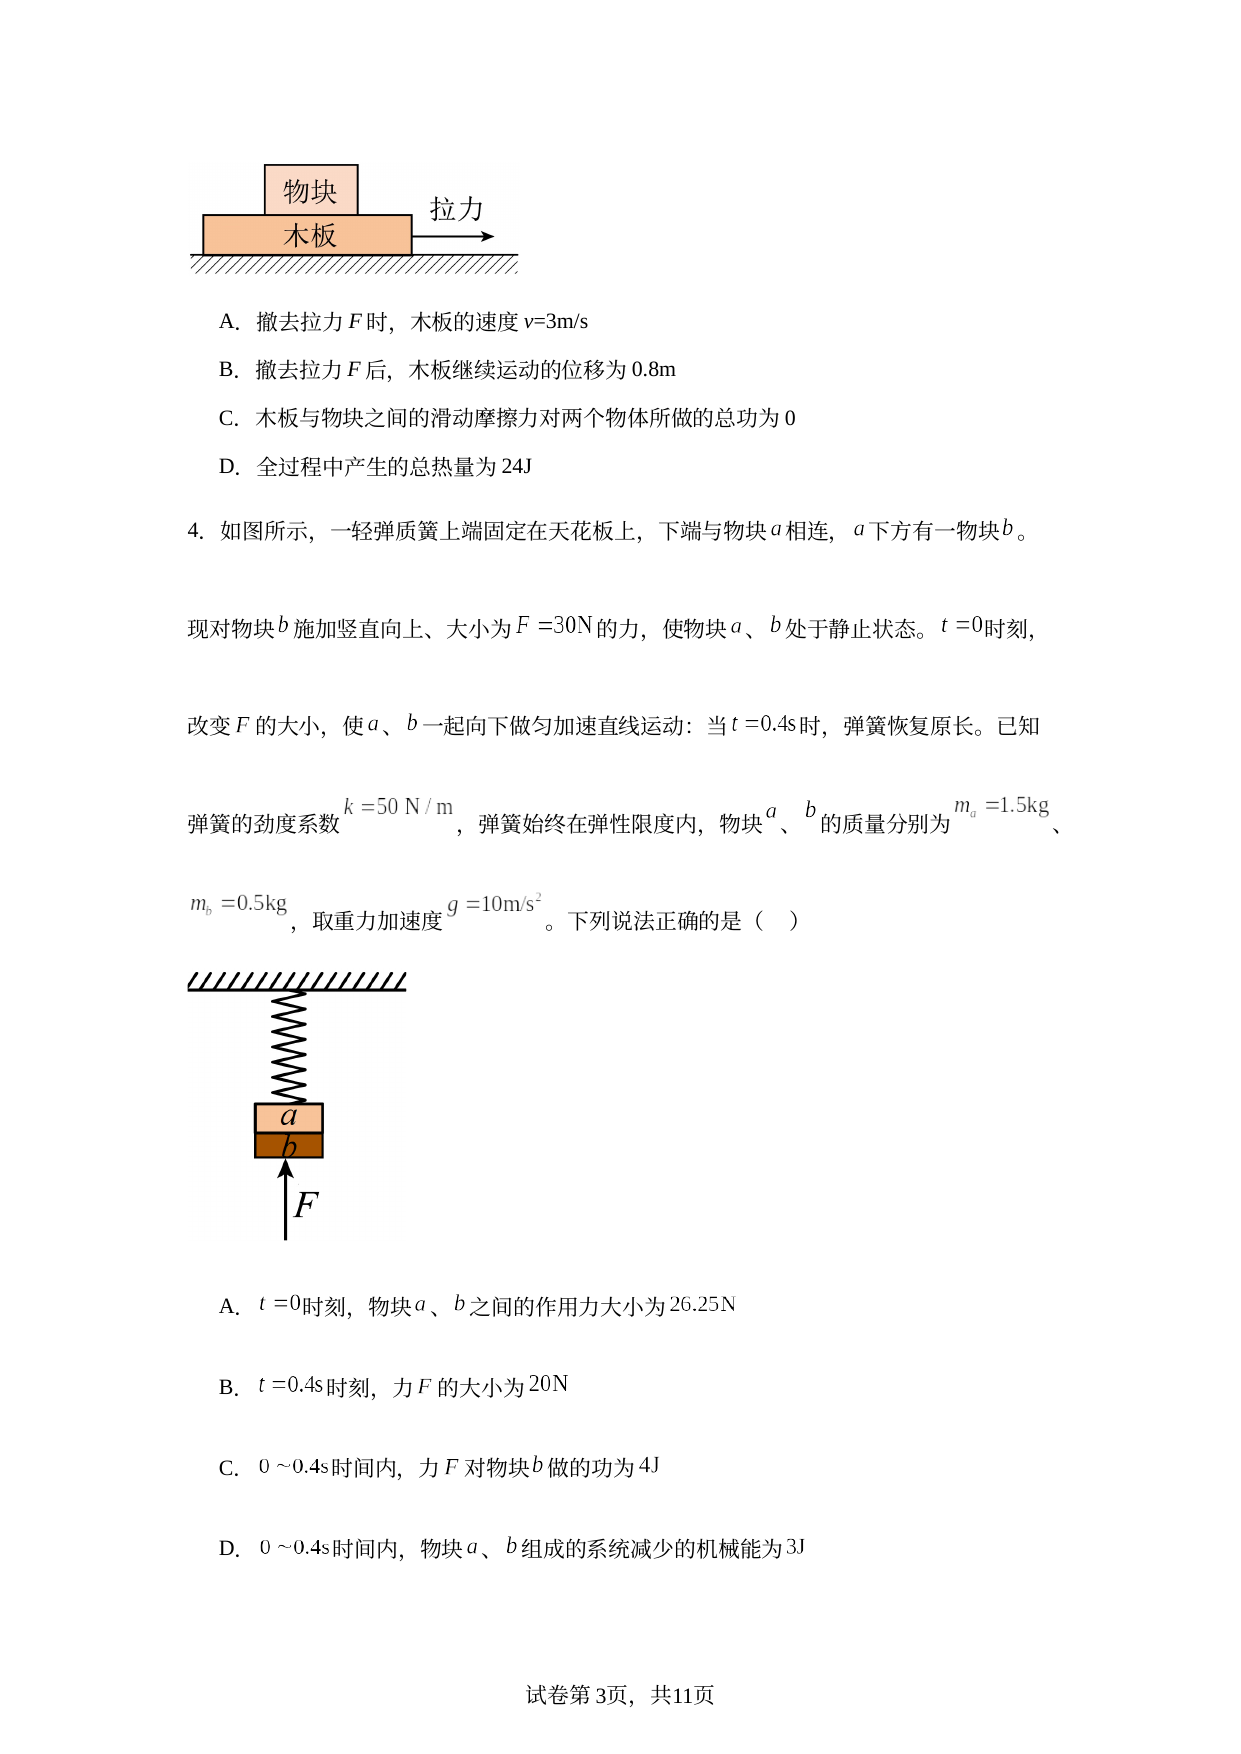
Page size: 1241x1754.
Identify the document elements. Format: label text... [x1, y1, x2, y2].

text C．时间内，力对物块做的功为 [219, 1435, 1053, 1500]
picture [187, 162, 521, 276]
text D．时间内，物块、组成的系统减少的机械能为 [219, 1516, 1053, 1581]
text A．撤去拉力F时，木板的速度v=3m/s [219, 304, 1053, 337]
text C．木板与物块之间的滑动摩擦力对两个物体所做的总功为0 [219, 401, 1053, 433]
picture [187, 968, 407, 1241]
text 4．如图所示，一轻弹质簧上端固定在天花板上，下端与物块相连，下方有一物块。现对物块施加竖直向上、大小为的力，使物块、处于静止状态。时刻，改变的大小，使、一起向下做匀加速直线运动：当时，弹簧恢复原长。已知弹簧的劲度系数，弹簧始终在弹性限度内，物块、的质量分别为、，取重力加速度。下列说法正确的是（ ） [187, 497, 1053, 952]
text D．全过程中产生的总热量为24J [219, 449, 1053, 482]
text A．时刻，物块、之间的作用力大小为 [219, 1273, 1053, 1338]
text B．撤去拉力F后，木板继续运动的位移为0.8m [219, 353, 1053, 385]
text B．时刻，力的大小为 [219, 1354, 1053, 1419]
